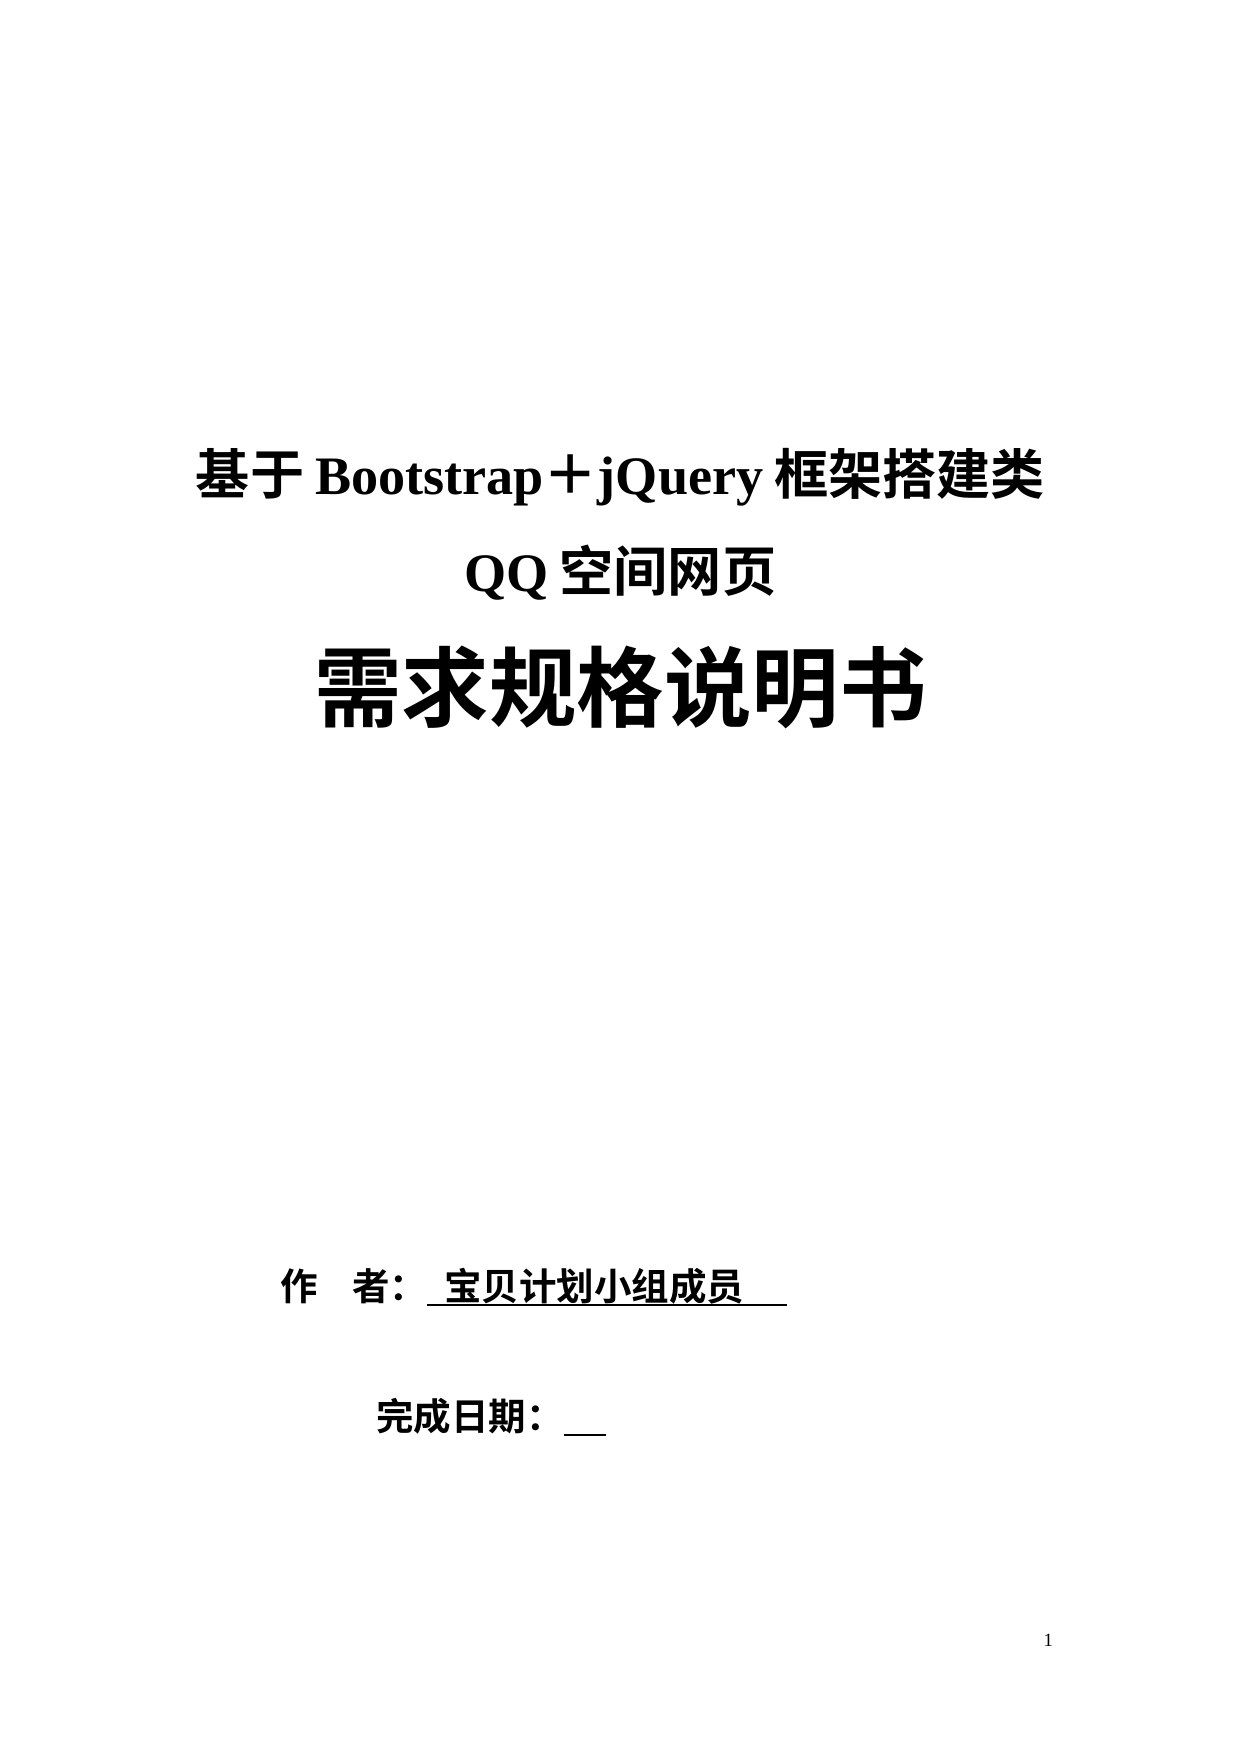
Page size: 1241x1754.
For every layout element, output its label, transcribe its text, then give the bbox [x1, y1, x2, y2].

text 完成日期： [187, 1382, 1053, 1447]
title 需求规格说明书 [187, 617, 1053, 747]
title 基于Bootstrap＋jQuery框架搭建类QQ空间网页 [187, 422, 1053, 617]
text 作 者： 宝贝计划小组成员 [187, 1252, 1053, 1317]
